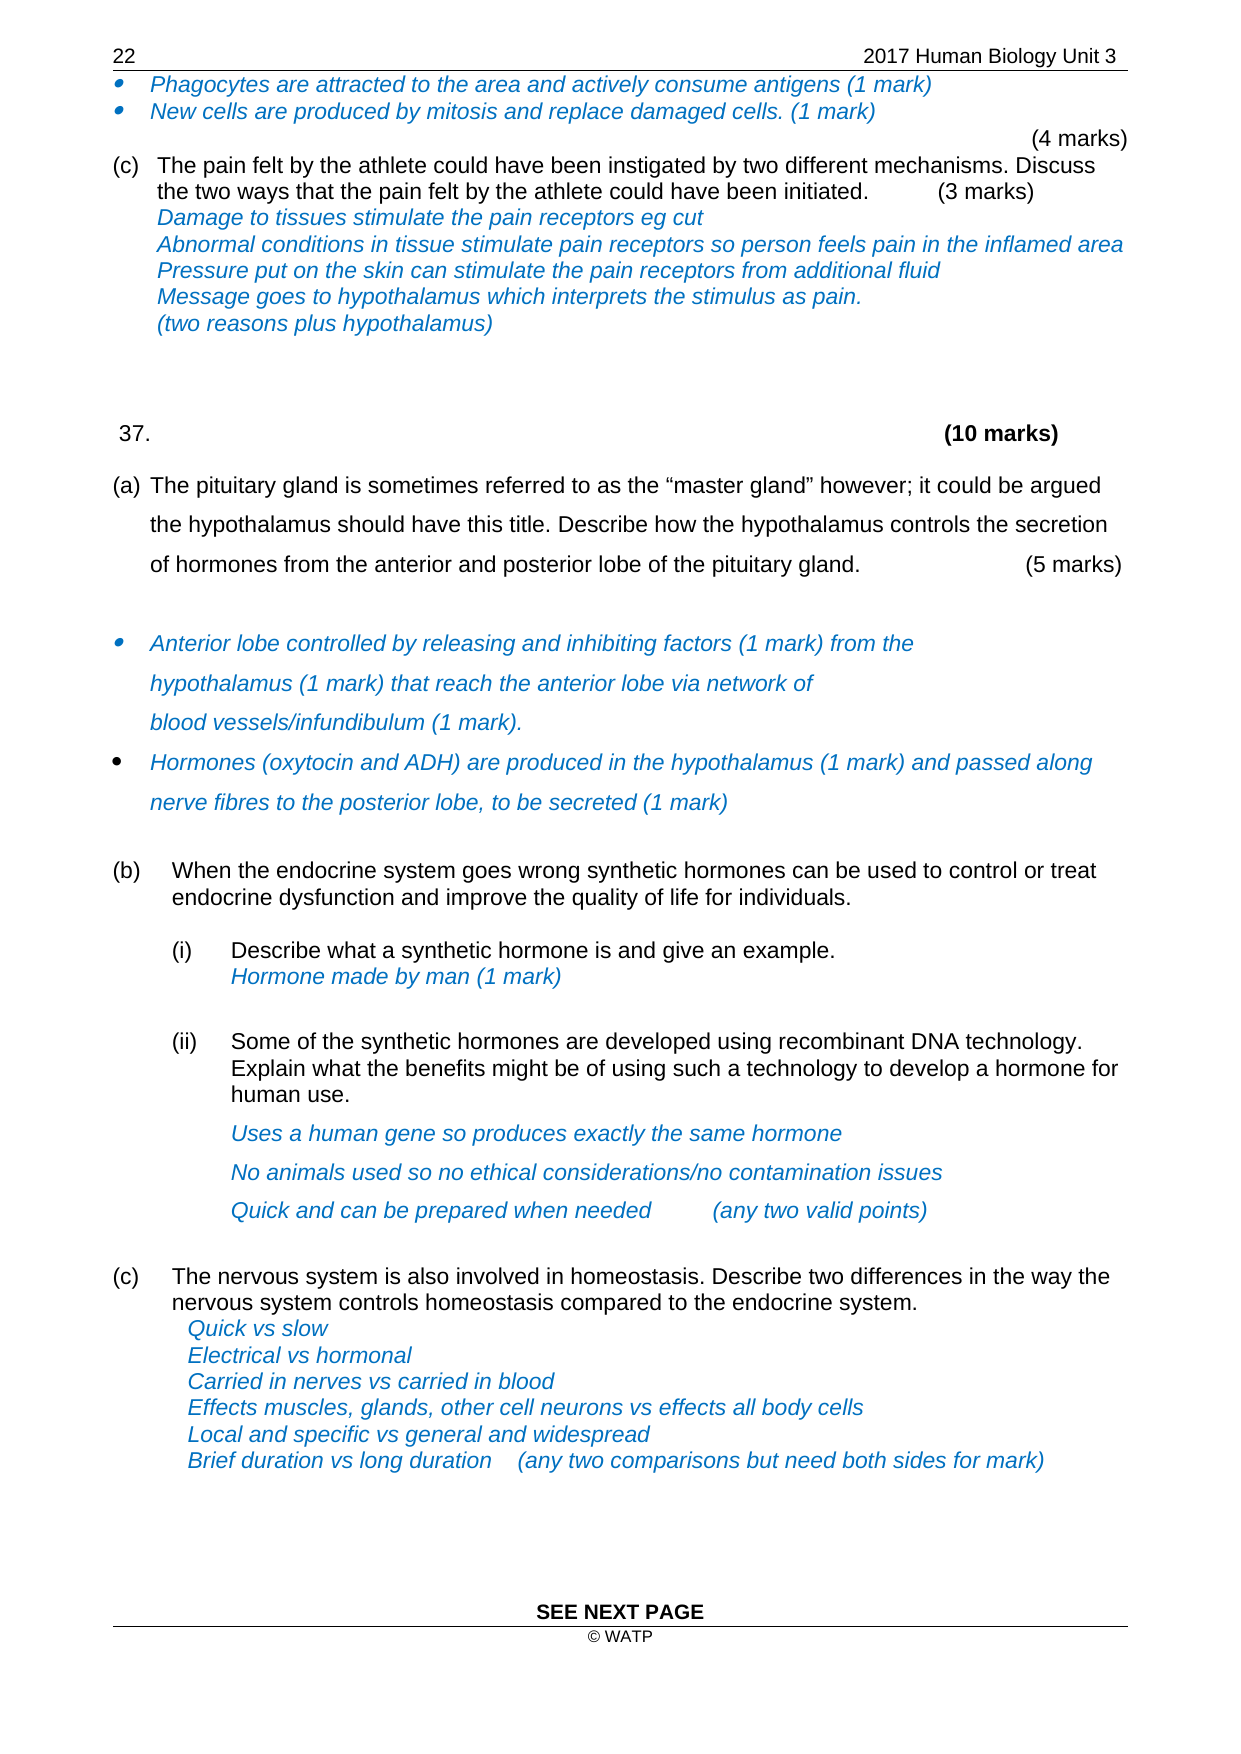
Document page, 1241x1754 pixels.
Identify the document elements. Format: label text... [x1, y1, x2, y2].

text Uses a human gene so produces exactly the same hormone [112, 1120, 1128, 1146]
list Pressure put on the skin can stimulate the pain receptors from additional fluid [157, 257, 1128, 283]
text 37. (10 marks) [112, 420, 1128, 447]
list The pain felt by the athlete could have been instigated by two different mechanisms. Discuss the two ways that the pain felt by the athlete could have been initiated. (3 marks) [112, 152, 1128, 204]
text (i) Describe what a synthetic hormone is and give an example. [112, 937, 1128, 963]
list Message goes to hypothalamus which interprets the stimulus as pain. [157, 283, 1128, 310]
list Anterior lobe controlled by releasing and inhibiting factors (1 mark) from the [112, 629, 1128, 656]
text (b) When the endocrine system goes wrong synthetic hormones can be used to control or treat endocrine dysfunction and improve the quality of life for individuals. [112, 857, 1128, 910]
text Carried in nerves vs carried in blood [112, 1368, 1128, 1394]
list Damage to tissues stimulate the pain receptors eg cut [157, 204, 1128, 231]
list New cells are produced by mitosis and replace damaged cells. (1 mark) [112, 98, 1128, 125]
text Local and specific vs general and widespread [112, 1421, 1128, 1447]
list (two reasons plus hypothalamus) [157, 310, 1128, 336]
text (ii) Some of the synthetic hormones are developed using recombinant DNA technology. Explain what the benefits might be of using such a technology to develop a hormone for human use. [112, 1028, 1128, 1107]
list The pituitary gland is sometimes referred to as the “master gland” however; it could be argued the hypothalamus should have this title. Describe how the hypothalamus controls the secretion of hormones from the anterior and posterior lobe of the pituitary gland. (5 marks) [112, 472, 1128, 577]
text (c) The nervous system is also involved in homeostasis. Describe two differences in the way the nervous system controls homeostasis compared to the endocrine system. [112, 1263, 1128, 1315]
list (4 marks) [344, 125, 1128, 152]
text Brief duration vs long duration (any two comparisons but need both sides for mark) [112, 1447, 1128, 1473]
text No animals used so no ethical considerations/no contamination issues [112, 1158, 1128, 1185]
list blood vessels/infundibulum (1 mark). [150, 709, 1128, 736]
list hypothalamus (1 mark) that reach the anterior lobe via network of [150, 670, 1128, 696]
text Effects muscles, glands, other cell neurons vs effects all body cells [112, 1394, 1128, 1421]
text Quick and can be prepared when needed (any two valid points) [112, 1197, 1128, 1224]
text Quick vs slow [112, 1315, 1128, 1342]
list Hormones (oxytocin and ADH) are produced in the hypothalamus (1 mark) and passed along nerve fibres to the posterior lobe, to be secreted (1 mark) [112, 749, 1128, 815]
list Abnormal conditions in tissue stimulate pain receptors so person feels pain in the inflamed area [157, 231, 1128, 257]
text Electrical vs hormonal [112, 1342, 1128, 1368]
text Hormone made by man (1 mark) [112, 963, 1128, 989]
list Phagocytes are attracted to the area and actively consume antigens (1 mark) [112, 71, 1128, 98]
